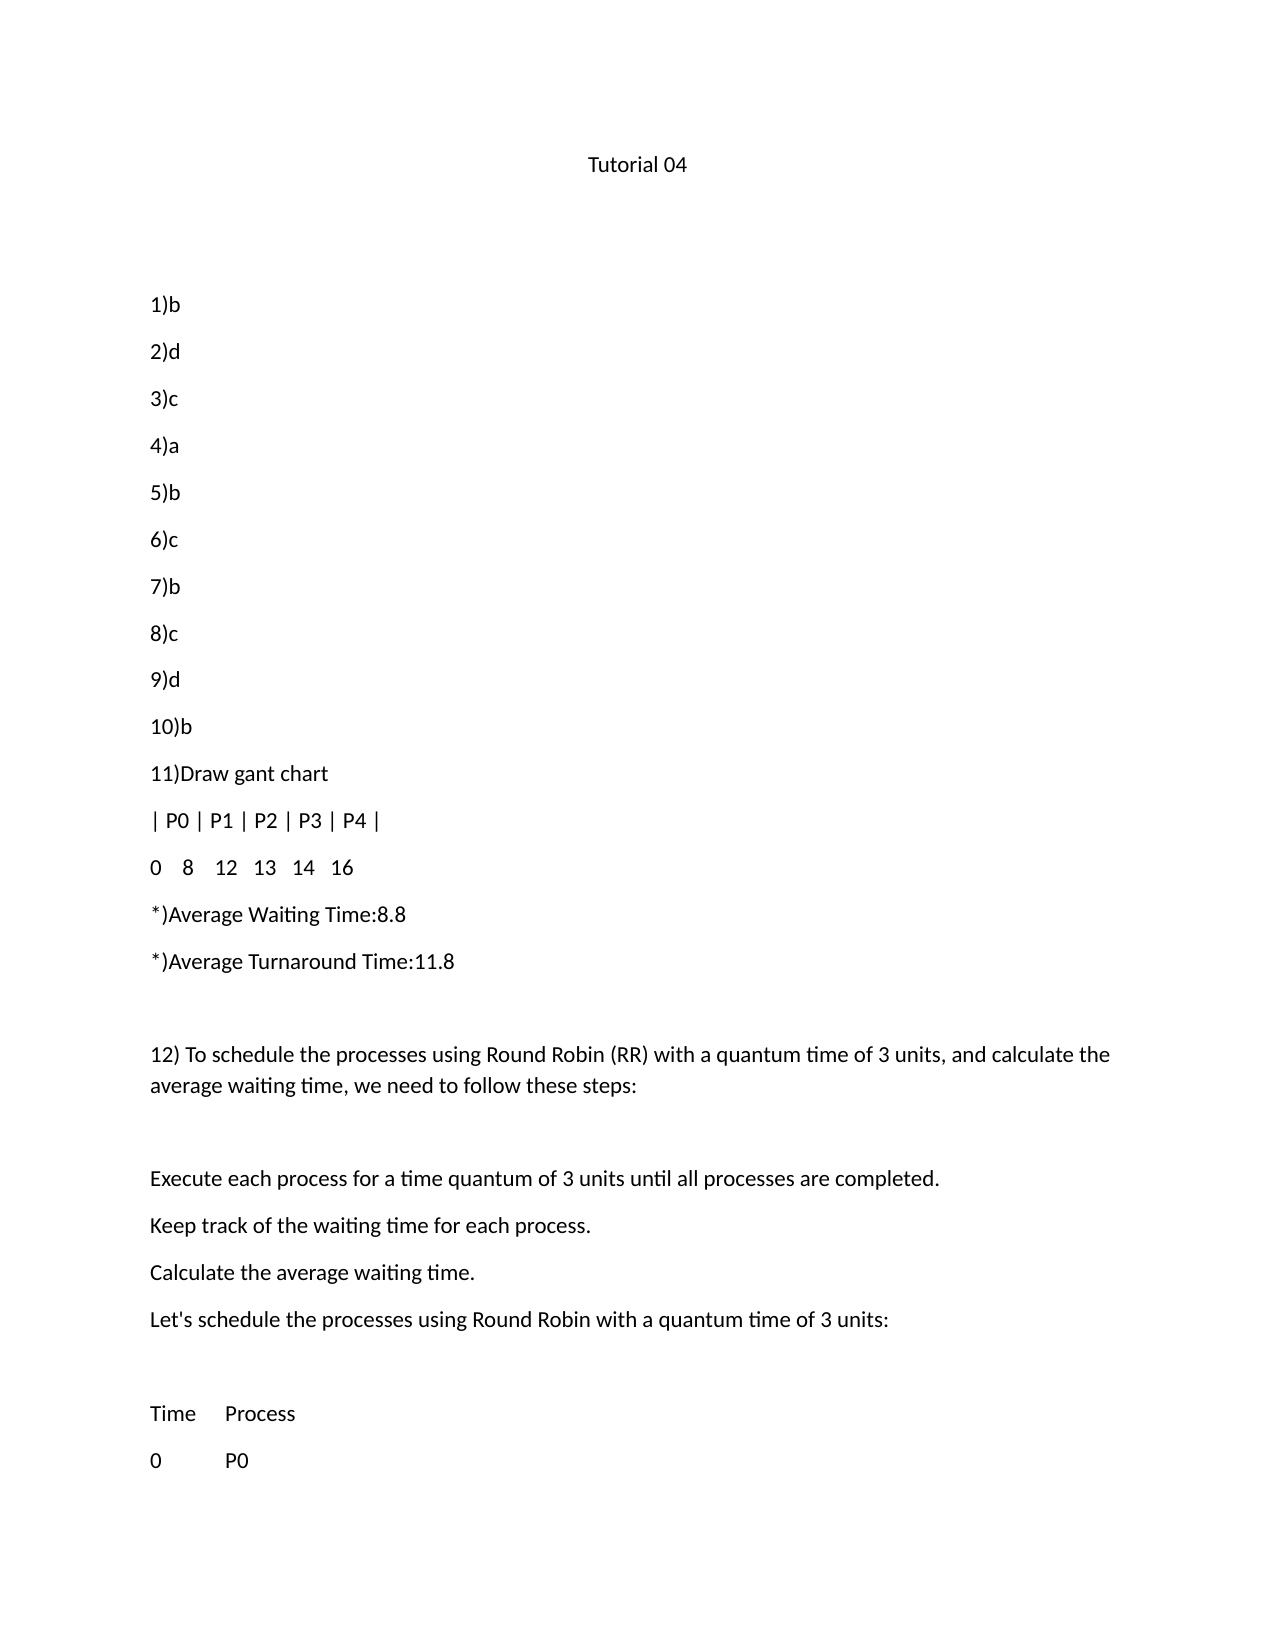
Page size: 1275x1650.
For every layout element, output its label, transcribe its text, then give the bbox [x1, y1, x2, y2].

text Keep track of the waiting time for each process. [150, 1211, 1125, 1239]
text 3)c [150, 384, 1125, 412]
text 4)a [150, 431, 1125, 459]
text 9)d [150, 666, 1125, 694]
text 11)Draw gant chart [150, 759, 1125, 787]
text *)Average Waiting Time:8.8 [150, 900, 1125, 928]
text 6)c [150, 525, 1125, 553]
text 2)d [150, 337, 1125, 366]
text Tutorial 04 [150, 150, 1125, 178]
text 1)b [150, 291, 1125, 319]
text 10)b [150, 712, 1125, 741]
text 0 8 12 13 14 16 [150, 853, 1125, 881]
text 5)b [150, 478, 1125, 506]
text Calculate the average waiting time. [150, 1258, 1125, 1286]
text 0 P0 [150, 1446, 1125, 1474]
text 12) To schedule the processes using Round Robin (RR) with a quantum time of 3 units, and calculate the average waiting time, we need to follow these steps: [150, 1041, 1125, 1099]
text | P0 | P1 | P2 | P3 | P4 | [150, 806, 1125, 834]
text Let's schedule the processes using Round Robin with a quantum time of 3 units: [150, 1305, 1125, 1333]
text Time Process [150, 1399, 1125, 1427]
text 7)b [150, 572, 1125, 600]
text 8)c [150, 619, 1125, 647]
text Execute each process for a time quantum of 3 units until all processes are completed. [150, 1164, 1125, 1193]
text *)Average Turnaround Time:11.8 [150, 947, 1125, 975]
